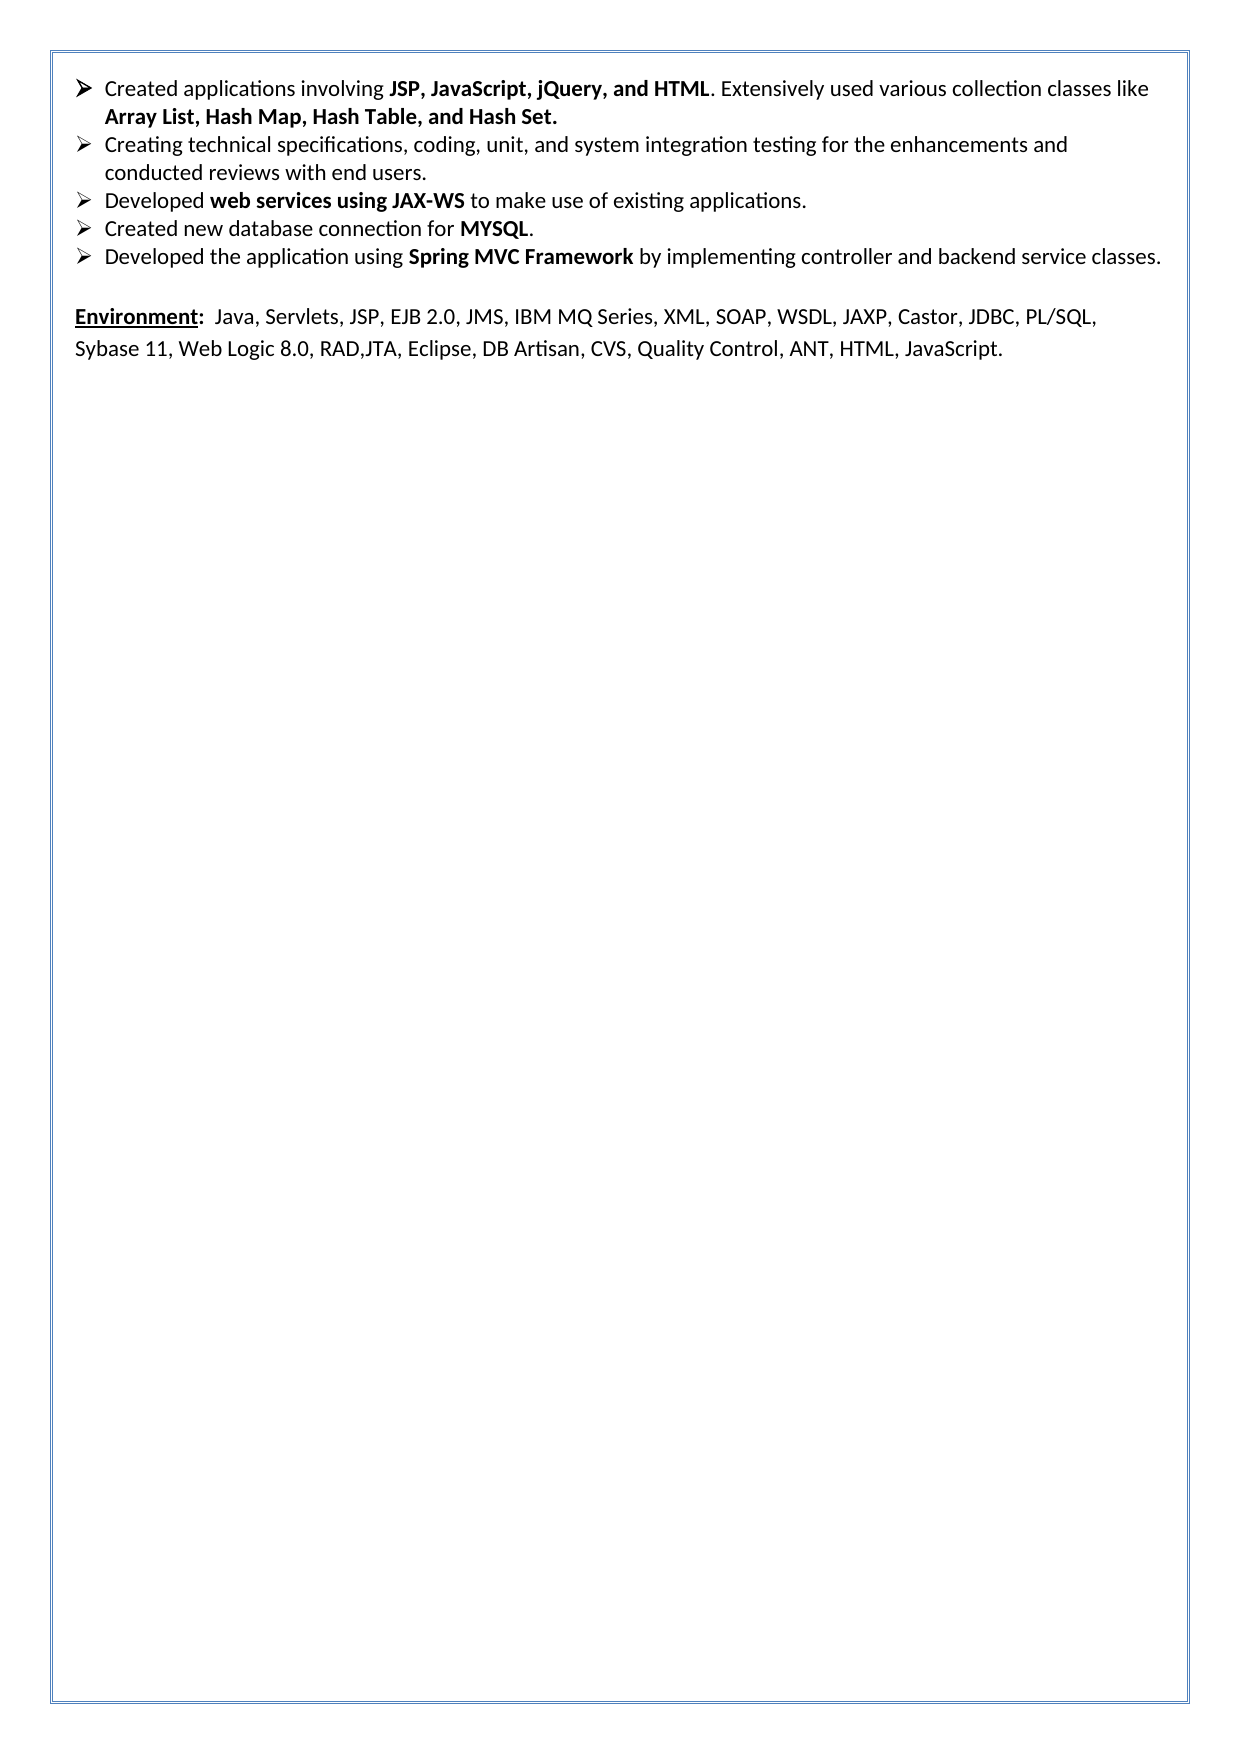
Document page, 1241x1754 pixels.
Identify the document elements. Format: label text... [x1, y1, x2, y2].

list Developed web services using JAX-WS to make use of existing applications. [75, 186, 1165, 214]
list Created new database connection for MYSQL. [75, 214, 1165, 242]
list Developed the application using Spring MVC Framework by implementing controller and backend service classes. [75, 242, 1165, 270]
text Environment: Java, Servlets, JSP, EJB 2.0, JMS, IBM MQ Series, XML, SOAP, WSDL, JAXP, Castor, JDBC, PL/SQL, Sybase 11, Web Logic 8.0, RAD,JTA, Eclipse, DB Artisan, CVS, Quality Control, ANT, HTML, JavaScript. [75, 302, 1165, 362]
list Created applications involving JSP, JavaScript, jQuery, and HTML. Extensively used various collection classes like Array List, Hash Map, Hash Table, and Hash Set. [75, 74, 1165, 130]
list Creating technical specifications, coding, unit, and system integration testing for the enhancements and conducted reviews with end users. [75, 130, 1165, 186]
